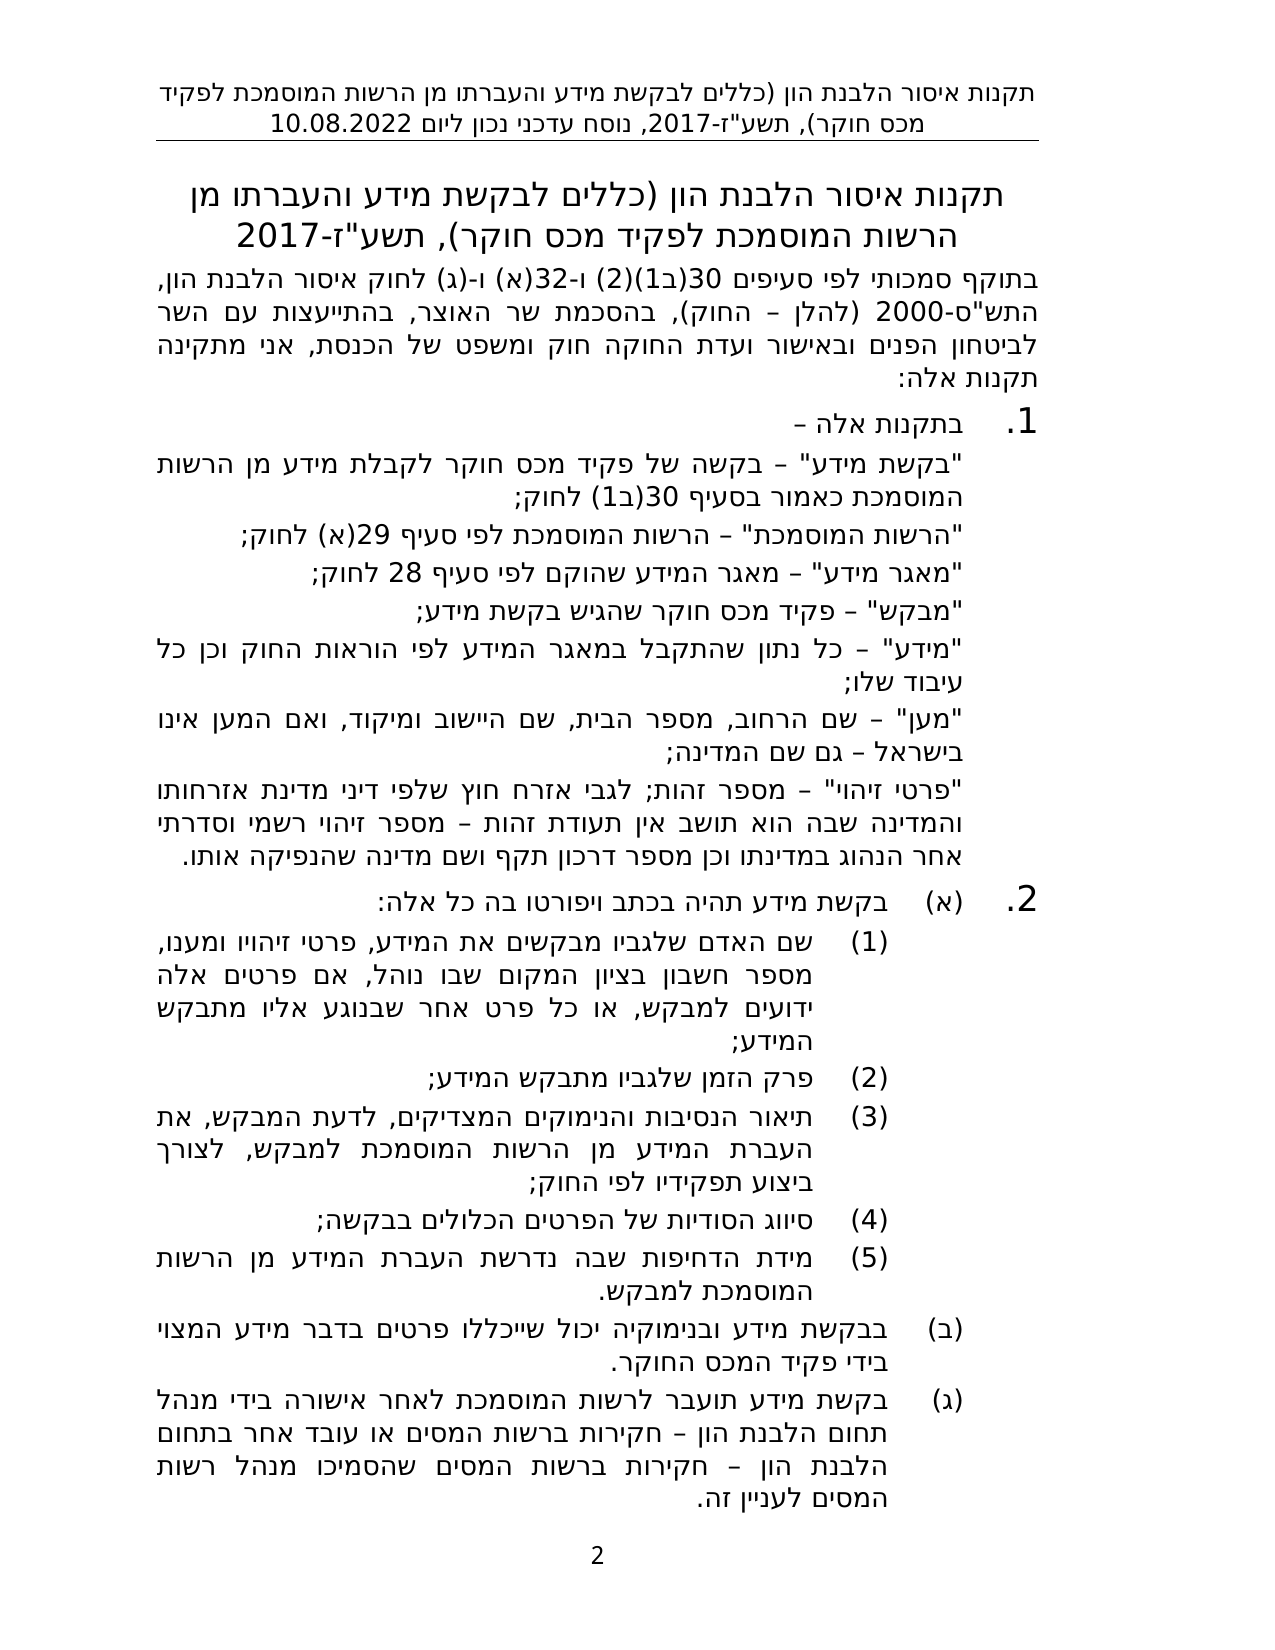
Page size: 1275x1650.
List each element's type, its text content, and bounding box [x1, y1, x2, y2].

text 1. בתקנות אלה – [156, 406, 1039, 447]
text תקנות איסור הלבנת הון (כללים לבקשת מידע והעברתו מן הרשות המוסמכת לפקיד מכס חוקר), תשע"ז-2017 [156, 182, 1039, 261]
text "הרשות המוסמכת" – הרשות המוסמכת לפי סעיף 29(א) לחוק; [156, 525, 964, 557]
text "מען" – שם הרחוב, מספר הבית, שם היישוב ומיקוד, ואם המען אינו בישראל – גם שם המדינה; [156, 710, 964, 774]
text "מידע" – כל נתון שהתקבל במאגר המידע לפי הוראות החוק וכן כל עיבוד שלו; [156, 639, 964, 703]
text 2. (א) בקשת מידע תהיה בכתב ויפורטו בה כל אלה: [156, 884, 1039, 926]
text "פרטי זיהוי" – מספר זהות; לגבי אזרח חוץ שלפי דיני מדינת אזרחותו והמדינה שבה הוא תושב אין תעודת זהות – מספר זיהוי רשמי וסדרתי אחר הנהוג במדינתו וכן מספר דרכון תקף ושם מדינה שהנפיקה אותו. [156, 781, 964, 878]
text (3) תיאור הנסיבות והנימוקים המצדיקים, לדעת המבקש, את העברת המידע מן הרשות המוסמכת למבקש, לצורך ביצוע תפקידיו לפי החוק; [156, 1107, 889, 1204]
text (1) שם האדם שלגביו מבקשים את המידע, פרטי זיהויו ומענו, מספר חשבון בציון המקום שבו נוהל, אם פרטים אלה ידועים למבקש, או כל פרט אחר שבנוגע אליו מתבקש המידע; [156, 932, 889, 1062]
text (2) פרק הזמן שלגביו מתבקש המידע; [156, 1069, 889, 1100]
text "מאגר מידע" – מאגר המידע שהוקם לפי סעיף 28 לחוק; [156, 563, 964, 594]
text (ג) בקשת מידע תועבר לרשות המוסמכת לאחר אישורה בידי מנהל תחום הלבנת הון – חקירות ברשות המסים או עובד אחר בתחום הלבנת הון – חקירות ברשות המסים שהסמיכו מנהל רשות המסים לעניין זה. [156, 1390, 964, 1520]
text (4) סיווג הסודיות של הפרטים הכלולים בבקשה; [156, 1211, 889, 1242]
text "בקשת מידע" – בקשה של פקיד מכס חוקר לקבלת מידע מן הרשות המוסמכת כאמור בסעיף 30(ב1) לחוק; [156, 454, 964, 518]
text (5) מידת הדחיפות שבה נדרשת העברת המידע מן הרשות המוסמכת למבקש. [156, 1248, 889, 1313]
text "מבקש" – פקיד מכס חוקר שהגיש בקשת מידע; [156, 601, 964, 633]
text (ב) בבקשת מידע ובנימוקיה יכול שייכללו פרטים בדבר מידע המצוי בידי פקיד המכס החוקר. [156, 1319, 964, 1384]
text בתוקף סמכותי לפי סעיפים 30(ב1)(2) ו-32(א) ו-(ג) לחוק איסור הלבנת הון, התש"ס-2000 (להלן – החוק), בהסכמת שר האוצר, בהתייעצות עם השר לביטחון הפנים ובאישור ועדת החוקה חוק ומשפט של הכנסת, אני מתקינה תקנות אלה: [156, 270, 1039, 400]
